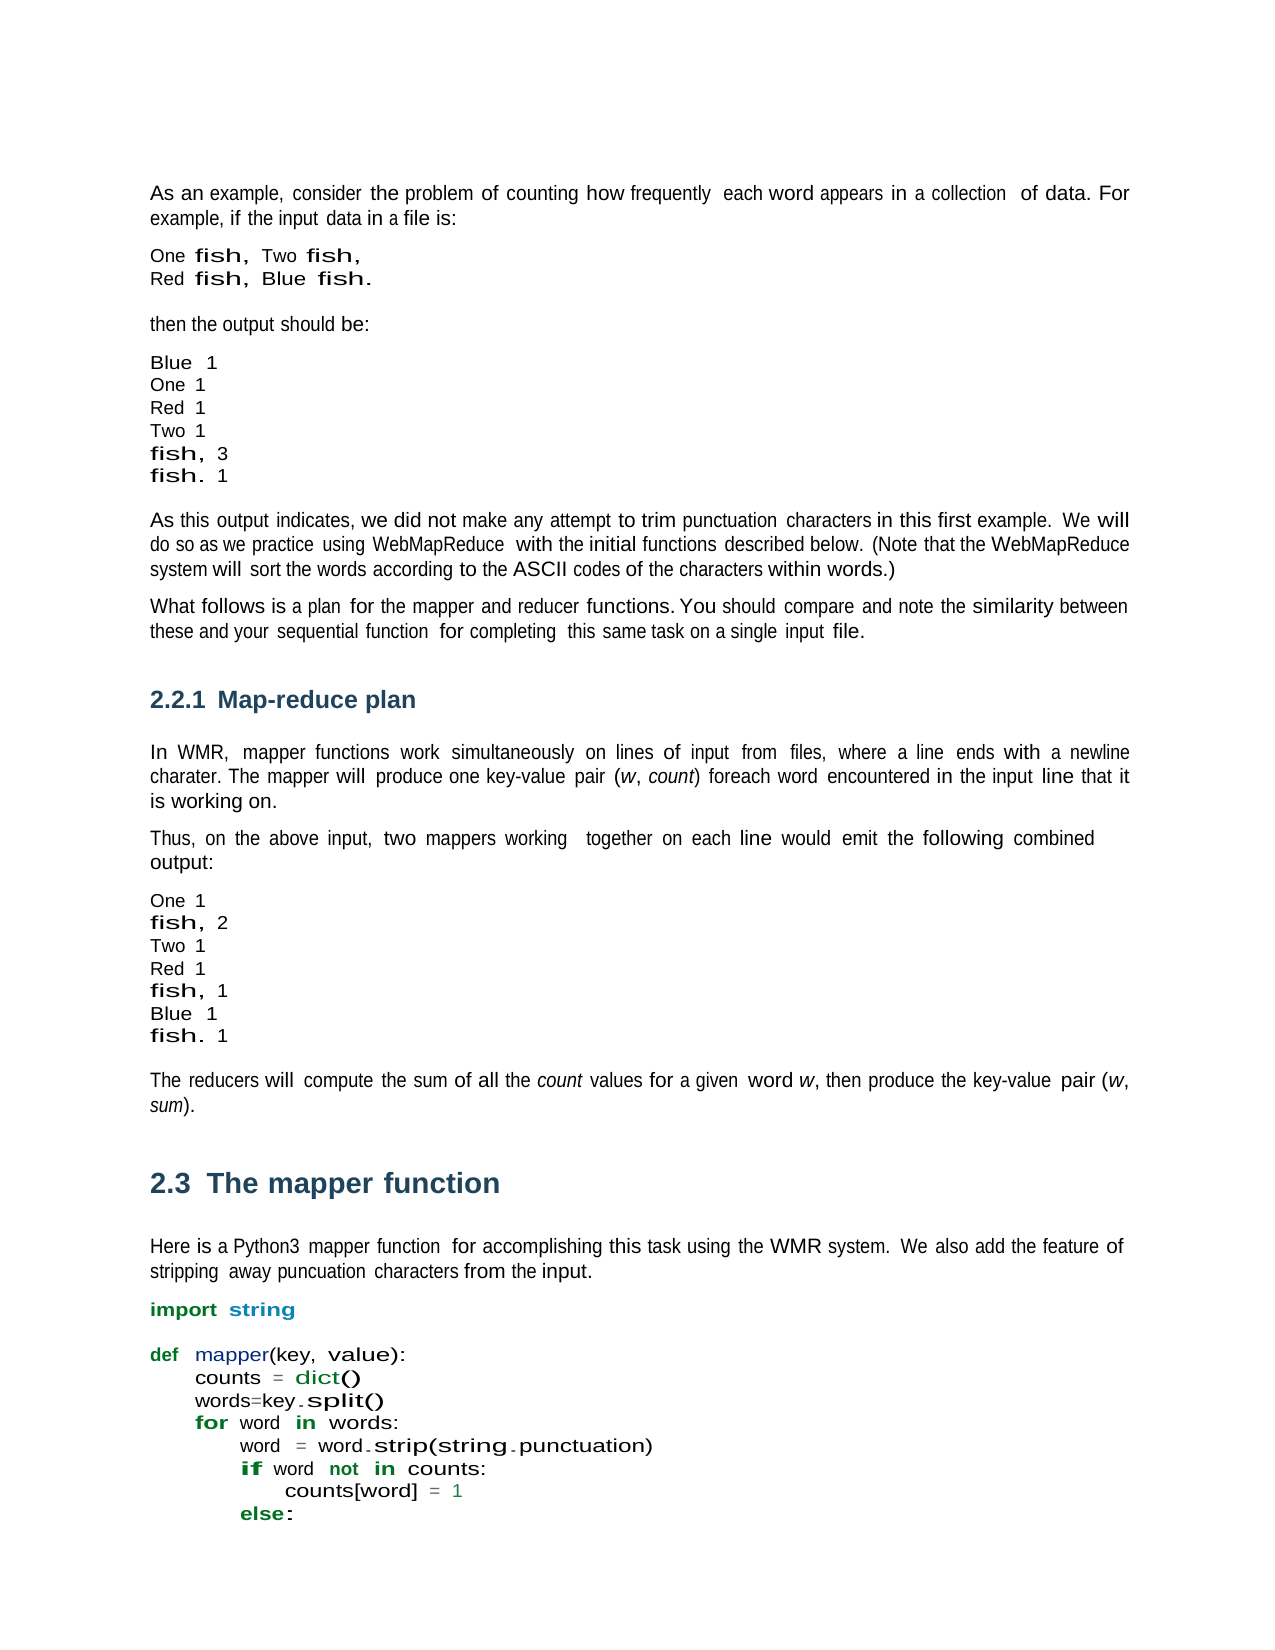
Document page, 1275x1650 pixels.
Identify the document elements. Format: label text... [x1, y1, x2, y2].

text Blue 1 fish. 1 [150, 1003, 234, 1047]
text then the output should be: [150, 312, 371, 336]
text word = word.strip(string.punctuation) [240, 1435, 1139, 1456]
text What follows is a plan for the mapper and reducer functions. You should compare and note the similarity between these and your sequential function for completing this same task on a single input file. [150, 594, 1131, 642]
text Blue 1 [150, 351, 222, 373]
text Red 1 [150, 397, 211, 419]
text def mapper(key, value): counts = dict() words=key.split() for word in words: [150, 1344, 413, 1434]
text One 1 [150, 374, 211, 396]
text In WMR, mapper functions work simultaneously on lines of input from files, where a line ends with a newline charater. The mapper will produce one key-value pair (w, count) foreach word encountered in the input line that it is working on. [150, 739, 1131, 813]
text Two 1 [150, 935, 211, 956]
text 2.2.1 Map-reduce plan [150, 685, 422, 714]
text As an example, consider the problem of counting how frequently each word appears in a collection of data. For example, if the input data in a file is: [150, 181, 1131, 229]
text Here is a Python3 mapper function for accomplishing this task using the WMR system. We also add the feature of stripping away puncuation characters from the input. [150, 1234, 1131, 1283]
text The reducers will compute the sum of all the count values for a given word w, then produce the key-value pair (w, [150, 1068, 1131, 1092]
text 2.3 The mapper function [150, 1166, 509, 1199]
text import string [150, 1299, 301, 1320]
text Red 1 fish, 1 [150, 957, 234, 1002]
text As this output indicates, we did not make any attempt to trim punctuation characters in this first example. We will do so as we practice using WebMapReduce with the initial functions described below. (Note that the WebMapReduce system will sort the words according to the ASCII codes of the characters within words.) [150, 508, 1131, 581]
text else: [240, 1503, 1139, 1525]
text counts[word] = 1 [284, 1480, 1139, 1502]
text One 1 fish, 2 [150, 889, 234, 934]
text One fish, Two fish, Red fish, Blue fish. [150, 245, 379, 289]
text Thus, on the above input, two mappers working together on each line would emit the following combined output: [150, 826, 1096, 874]
text sum). [150, 1093, 201, 1117]
text Two 1 fish, 3 fish. 1 [150, 420, 234, 487]
text if word not in counts: [240, 1457, 1139, 1479]
